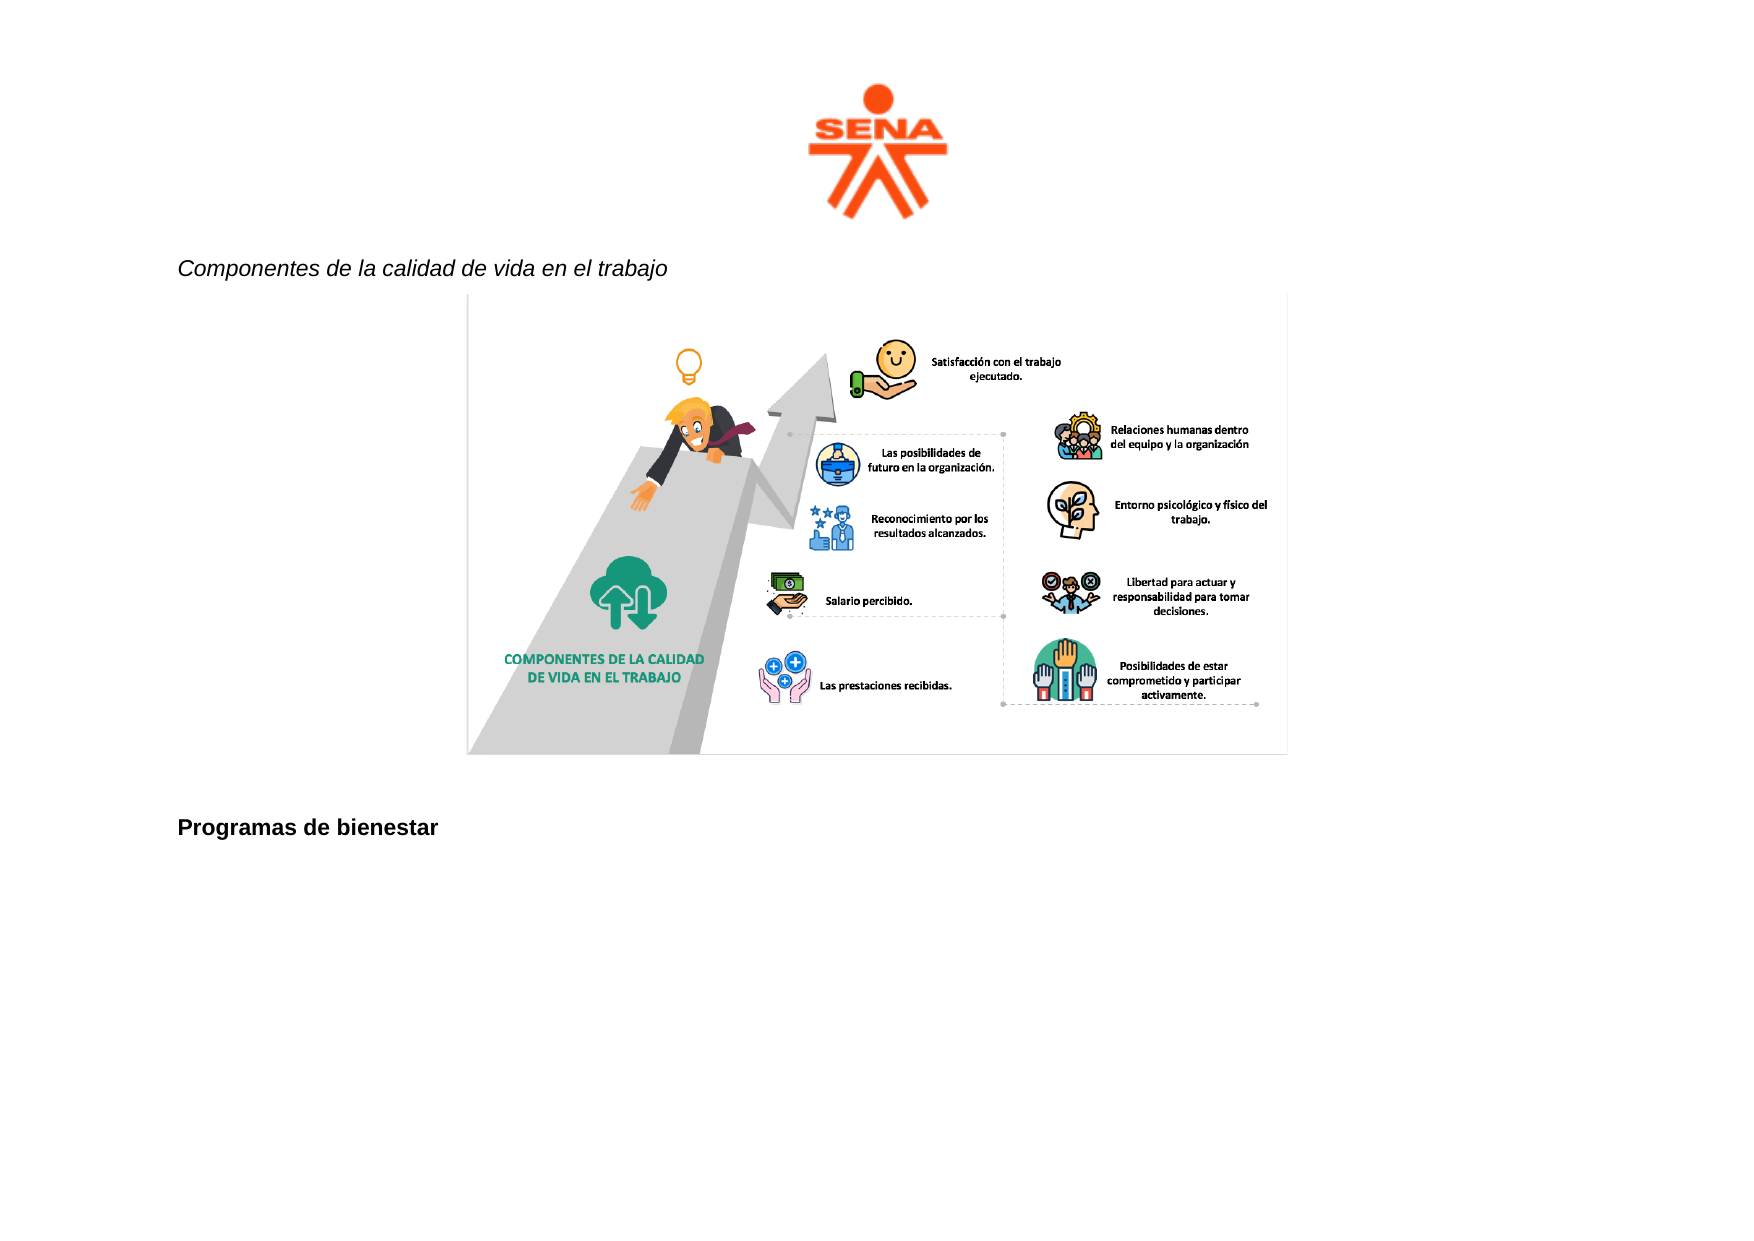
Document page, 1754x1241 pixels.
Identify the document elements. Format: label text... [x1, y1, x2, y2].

text Componentes de la calidad de vida en el trabajo [177, 255, 1577, 282]
picture [466, 294, 1288, 755]
text Programas de bienestar [177, 812, 1577, 840]
picture [796, 75, 958, 227]
